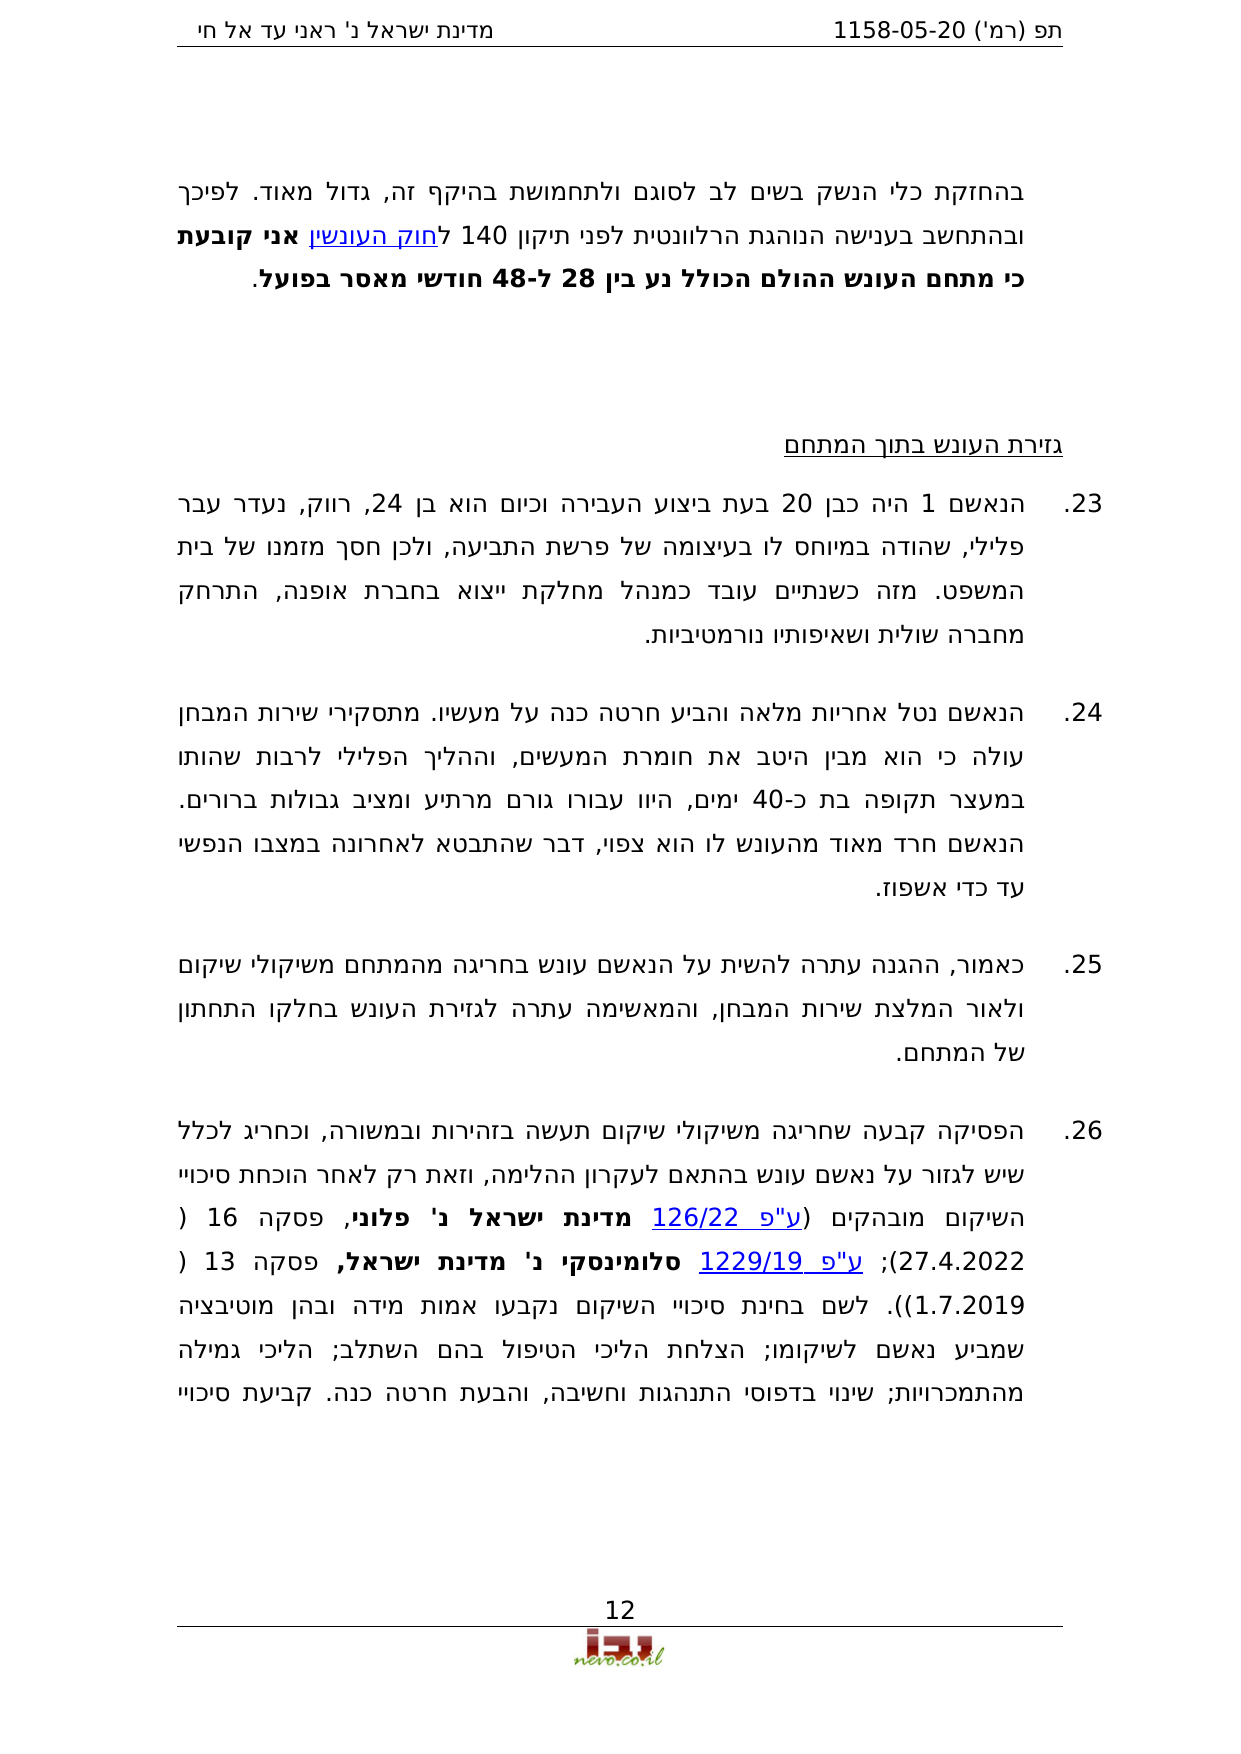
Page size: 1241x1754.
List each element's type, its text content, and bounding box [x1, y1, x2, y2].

list הנאשם 1 היה כבן 20 בעת ביצוע העבירה וכיום הוא בן 24, רווק, נעדר עבר פלילי, שהודה במיוחס לו בעיצומה של פרשת התביעה, ולכן חסך מזמנו של בית המשפט. מזה כשנתיים עובד כמנהל מחלקת ייצוא בחברת אופנה, התרחק מחברה שולית ושאיפותיו נורמטיביות. [177, 489, 1063, 649]
text גזירת העונש בתוך המתחם [177, 431, 1063, 460]
picture [574, 1628, 666, 1667]
list כאמור, ההגנה עתרה להשית על הנאשם עונש בחריגה מהמתחם משיקולי שיקום ולאור המלצת שירות המבחן, והמאשימה עתרה לגזירת העונש בחלקו התחתון של המתחם. [177, 951, 1063, 1067]
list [177, 177, 1063, 294]
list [177, 1116, 1063, 1408]
list הנאשם נטל אחריות מלאה והביע חרטה כנה על מעשיו. מתסקירי שירות המבחן עולה כי הוא מבין היטב את חומרת המעשים, וההליך הפלילי לרבות שהותו במעצר תקופה בת כ-40 ימים, היוו עבורו גורם מרתיע ומציב גבולות ברורים. הנאשם חרד מאוד מהעונש לו הוא צפוי, דבר שהתבטא לאחרונה במצבו הנפשי עד כדי אשפוז. [177, 698, 1063, 902]
